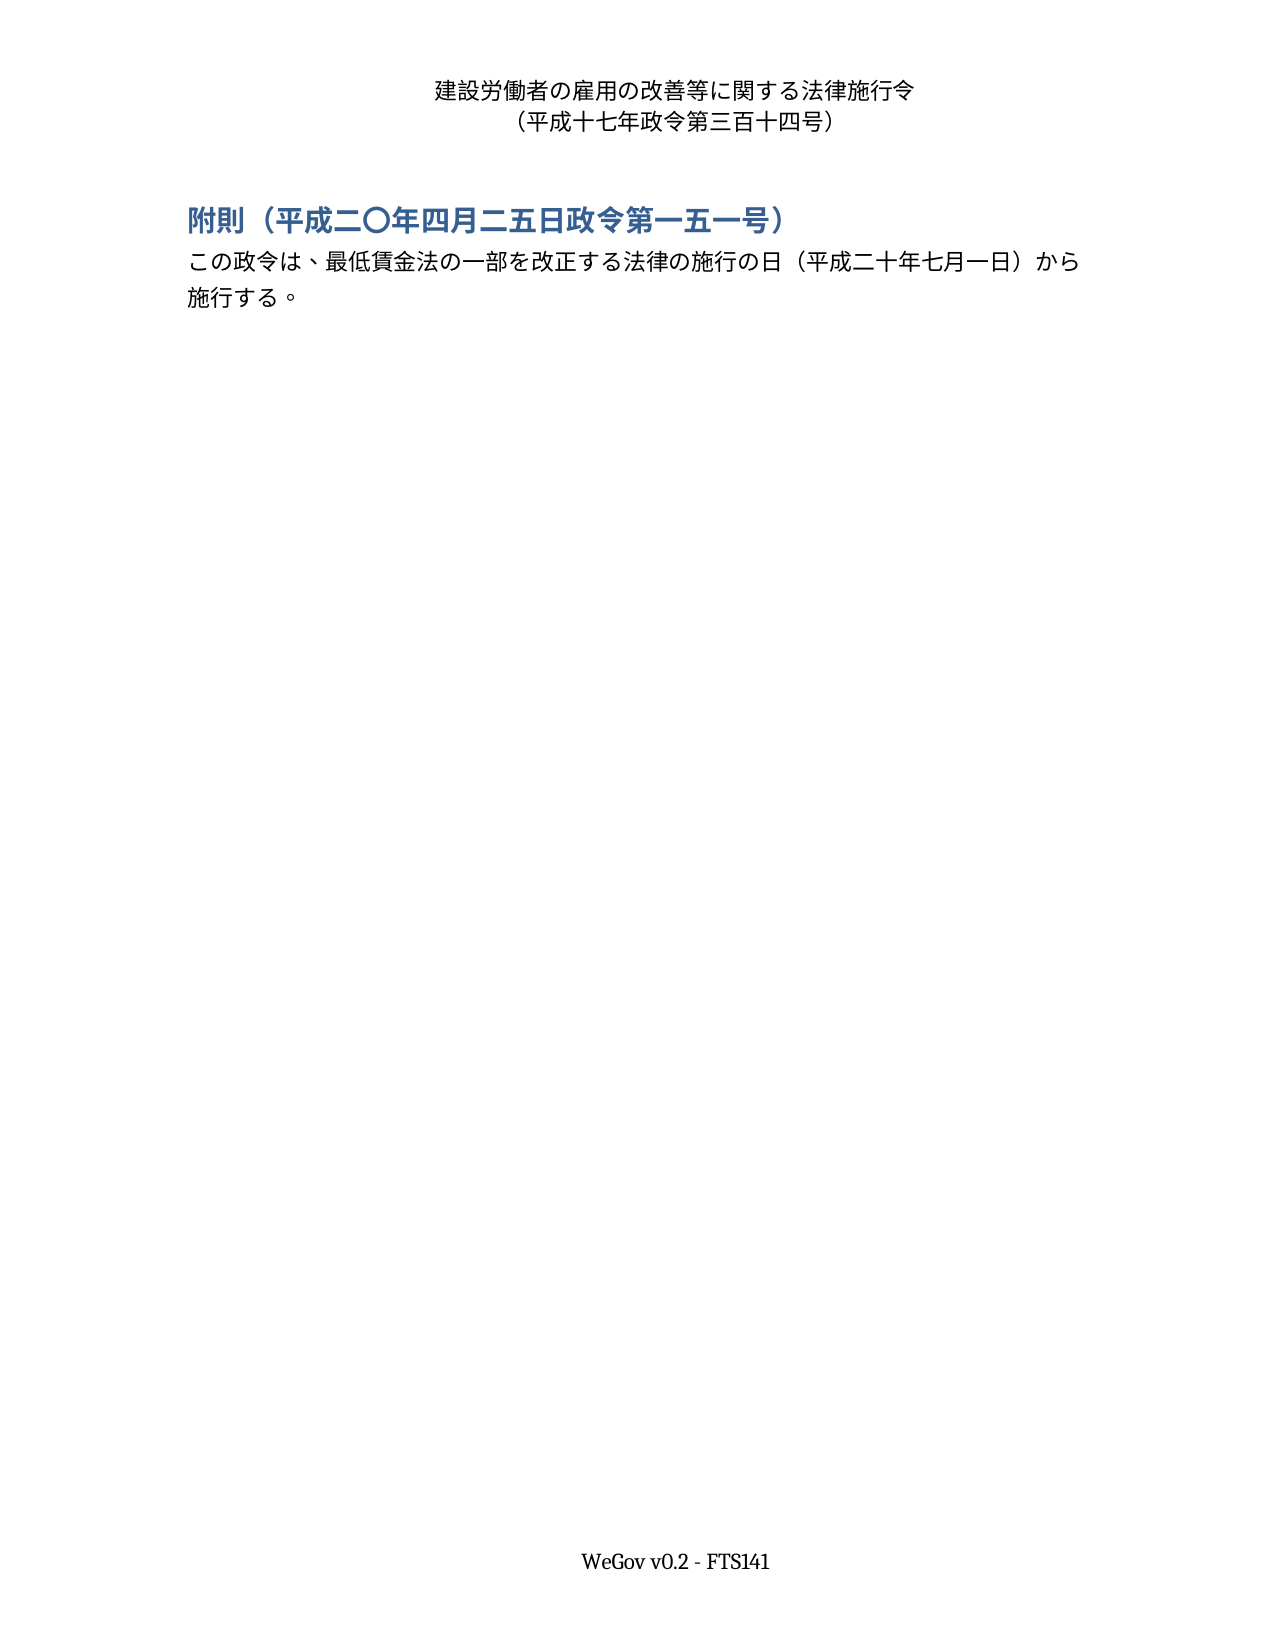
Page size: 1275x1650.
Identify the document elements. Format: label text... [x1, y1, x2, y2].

text この政令は、最低賃金法の一部を改正する法律の施行の日（平成二十年七月一日）から施行する。 [187, 246, 1087, 313]
subtitle 附則（平成二〇年四月二五日政令第一五一号） [187, 200, 1087, 240]
